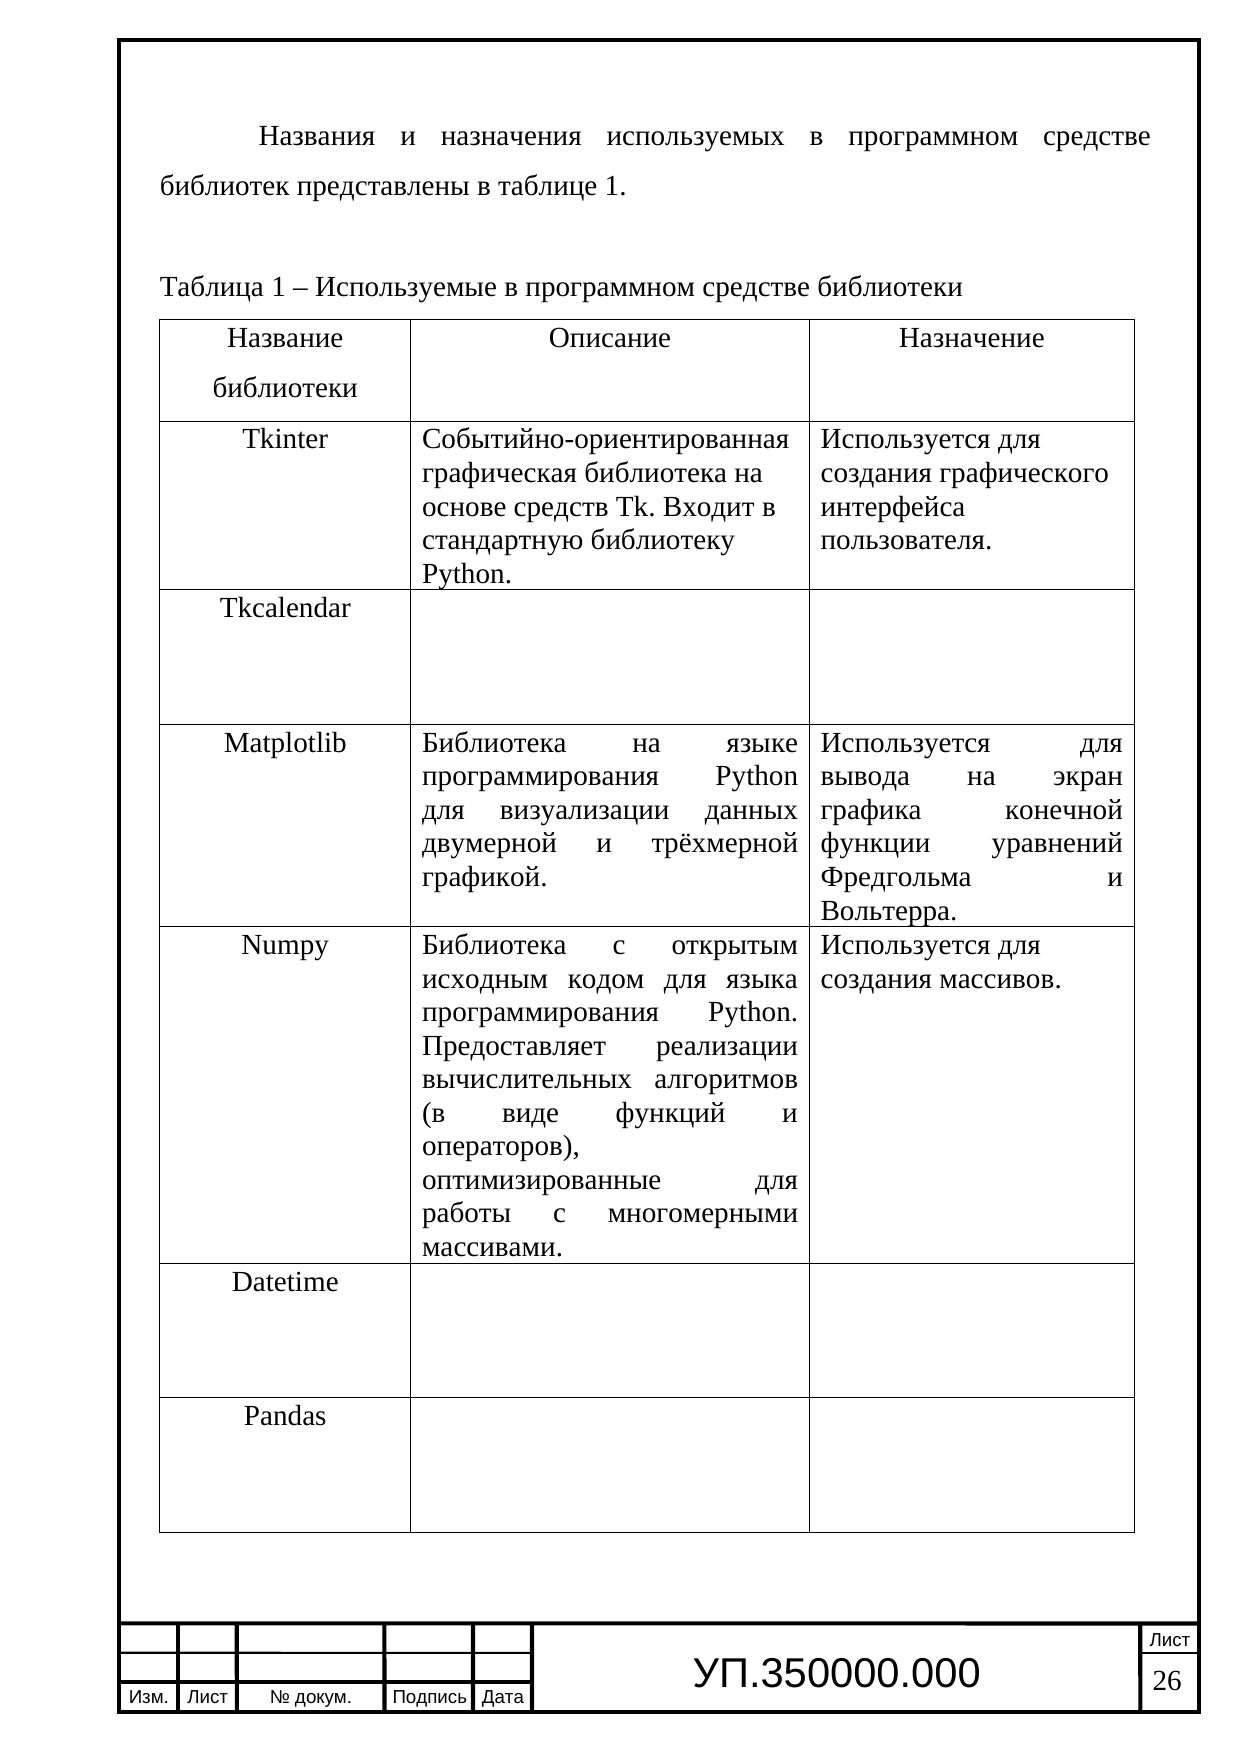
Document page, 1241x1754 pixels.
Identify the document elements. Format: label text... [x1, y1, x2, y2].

table_cell [810, 590, 1134, 724]
text Названия и назначения используемых в программном средстве библиотек представлены в таблице 1. [159, 118, 1152, 202]
table_header Назначение [810, 320, 1134, 421]
table_cell Библиотека на языке программирования Python для визуализации данных двумерной и трёхмерной графикой. [411, 725, 809, 926]
table_cell Используется для создания массивов. [810, 927, 1134, 1263]
table_header Описание [411, 320, 809, 421]
table_cell Tkinter [160, 422, 410, 589]
text Таблица 1 – Используемые в программном средстве библиотеки [159, 269, 1152, 302]
table_cell Pandas [160, 1398, 410, 1532]
table_cell Используется для создания графического интерфейса пользователя. [810, 422, 1134, 589]
table_cell Datetime [160, 1264, 410, 1397]
table_cell Библиотека с открытым исходным кодом для языка программирования Python. Предоставляет реализации вычислительных алгоритмов (в виде функций и операторов), оптимизированные для работы с многомерными массивами. [411, 927, 809, 1263]
table_cell Matplotlib [160, 725, 410, 926]
table_header Название библиотеки [160, 320, 410, 421]
table_cell Используется для вывода на экран графика конечной функции уравнений Фредгольма и Вольтерра. [810, 725, 1134, 926]
table_cell [411, 590, 809, 724]
table_cell [411, 1264, 809, 1397]
table_cell [411, 1398, 809, 1532]
table_cell Numpy [160, 927, 410, 1263]
table_cell [810, 1264, 1134, 1397]
table_cell [810, 1398, 1134, 1532]
table_cell Tkcalendar [160, 590, 410, 724]
table_cell Событийно-ориентированная графическая библиотека на основе средств Tk. Входит в стандартную библиотеку Python. [411, 422, 809, 589]
